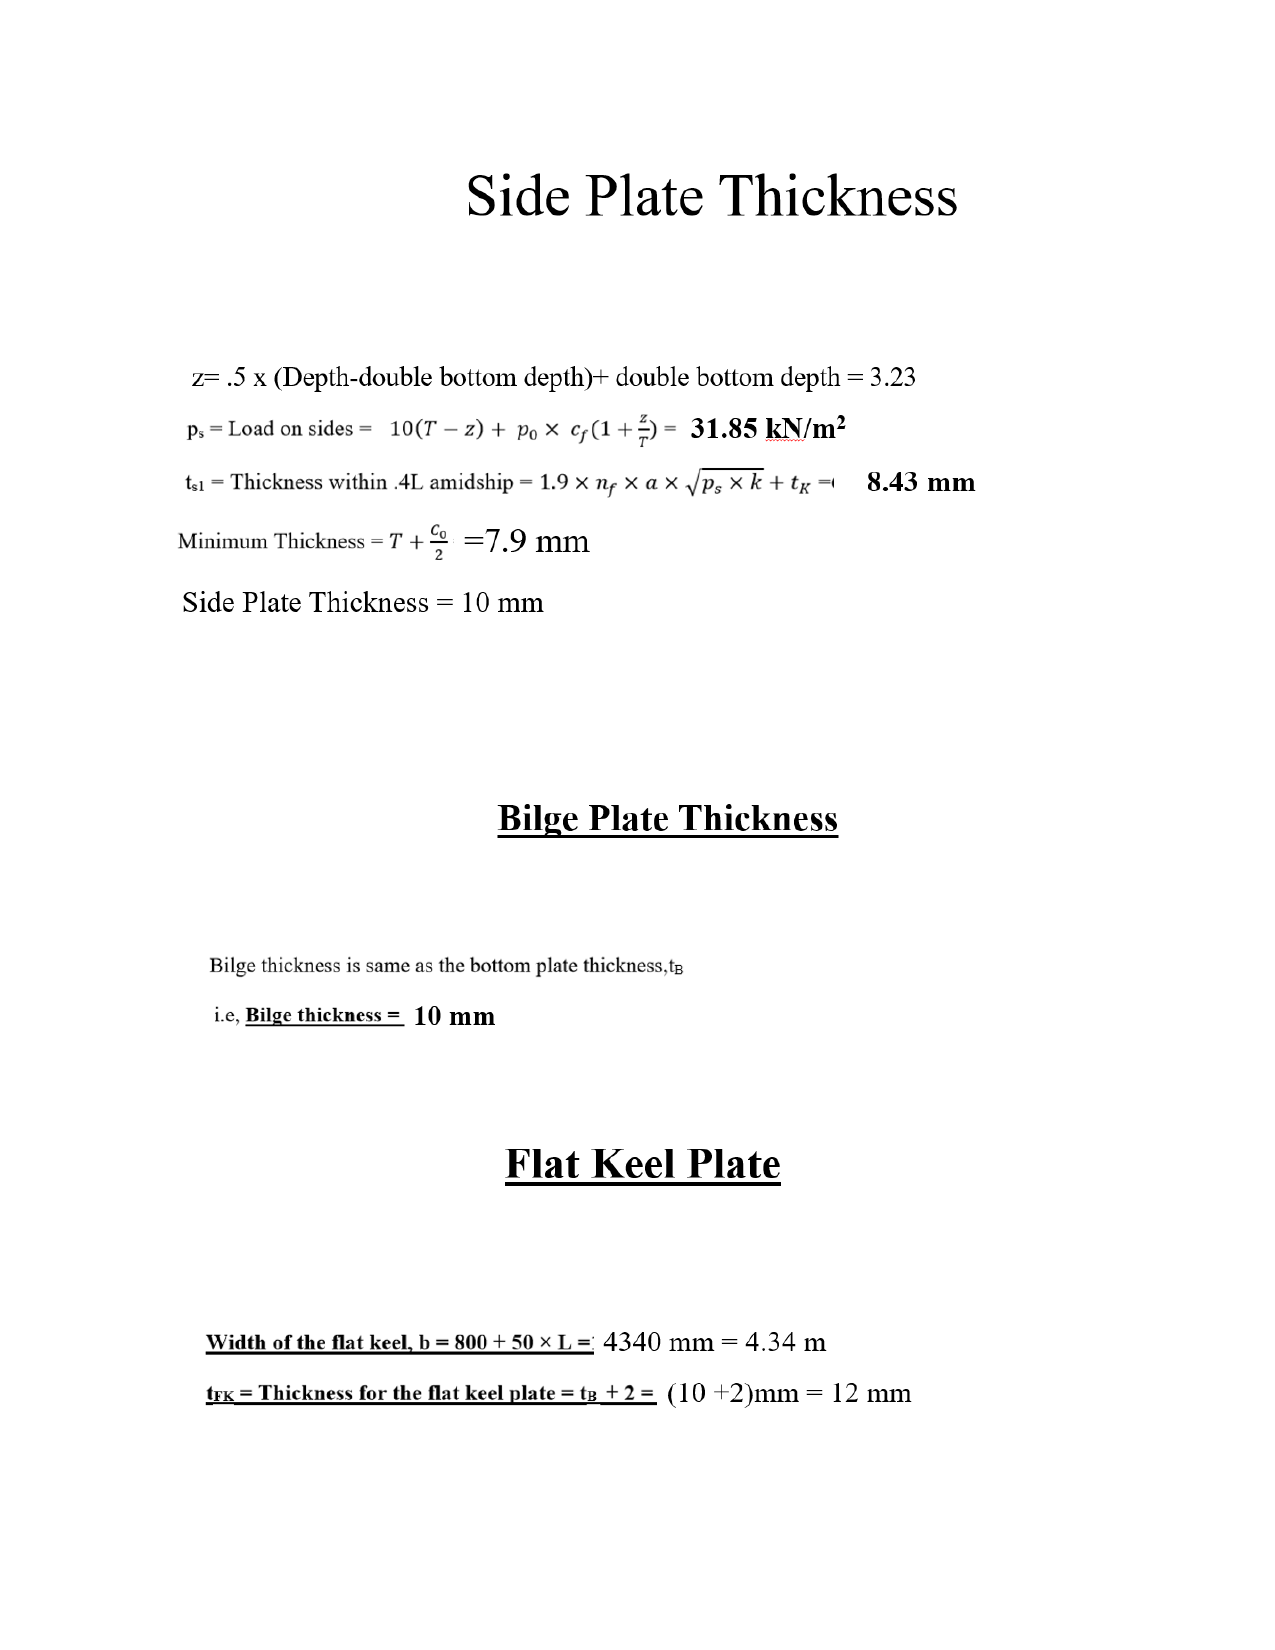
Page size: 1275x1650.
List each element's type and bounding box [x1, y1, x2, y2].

picture [150, 1121, 1125, 1427]
picture [150, 748, 1125, 1119]
picture [150, 150, 1125, 747]
